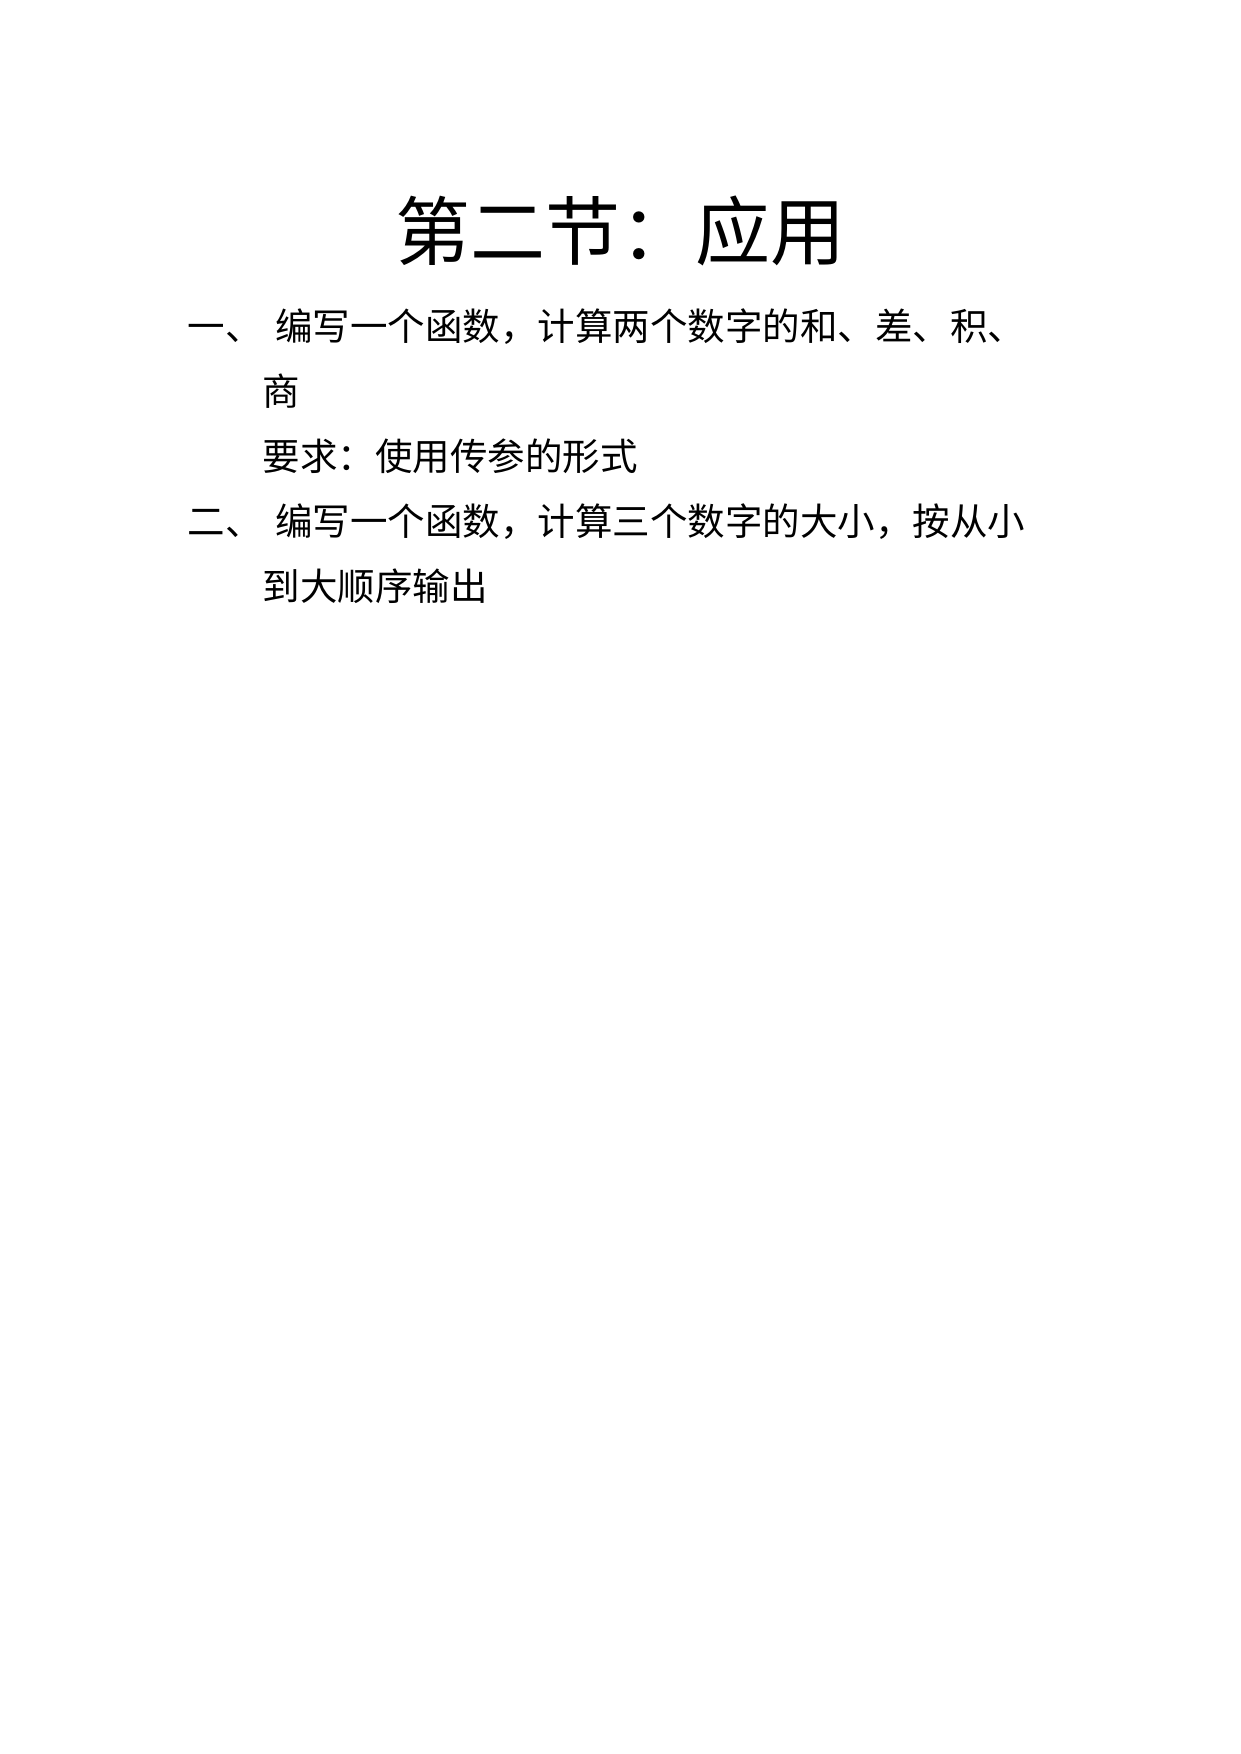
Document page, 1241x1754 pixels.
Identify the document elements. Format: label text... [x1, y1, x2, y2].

text 第二节：应用 [187, 162, 1053, 292]
list 编写一个函数，计算三个数字的大小，按从小到大顺序输出 [187, 487, 1053, 617]
list 编写一个函数，计算两个数字的和、差、积、商 要求：使用传参的形式 [187, 292, 1053, 487]
